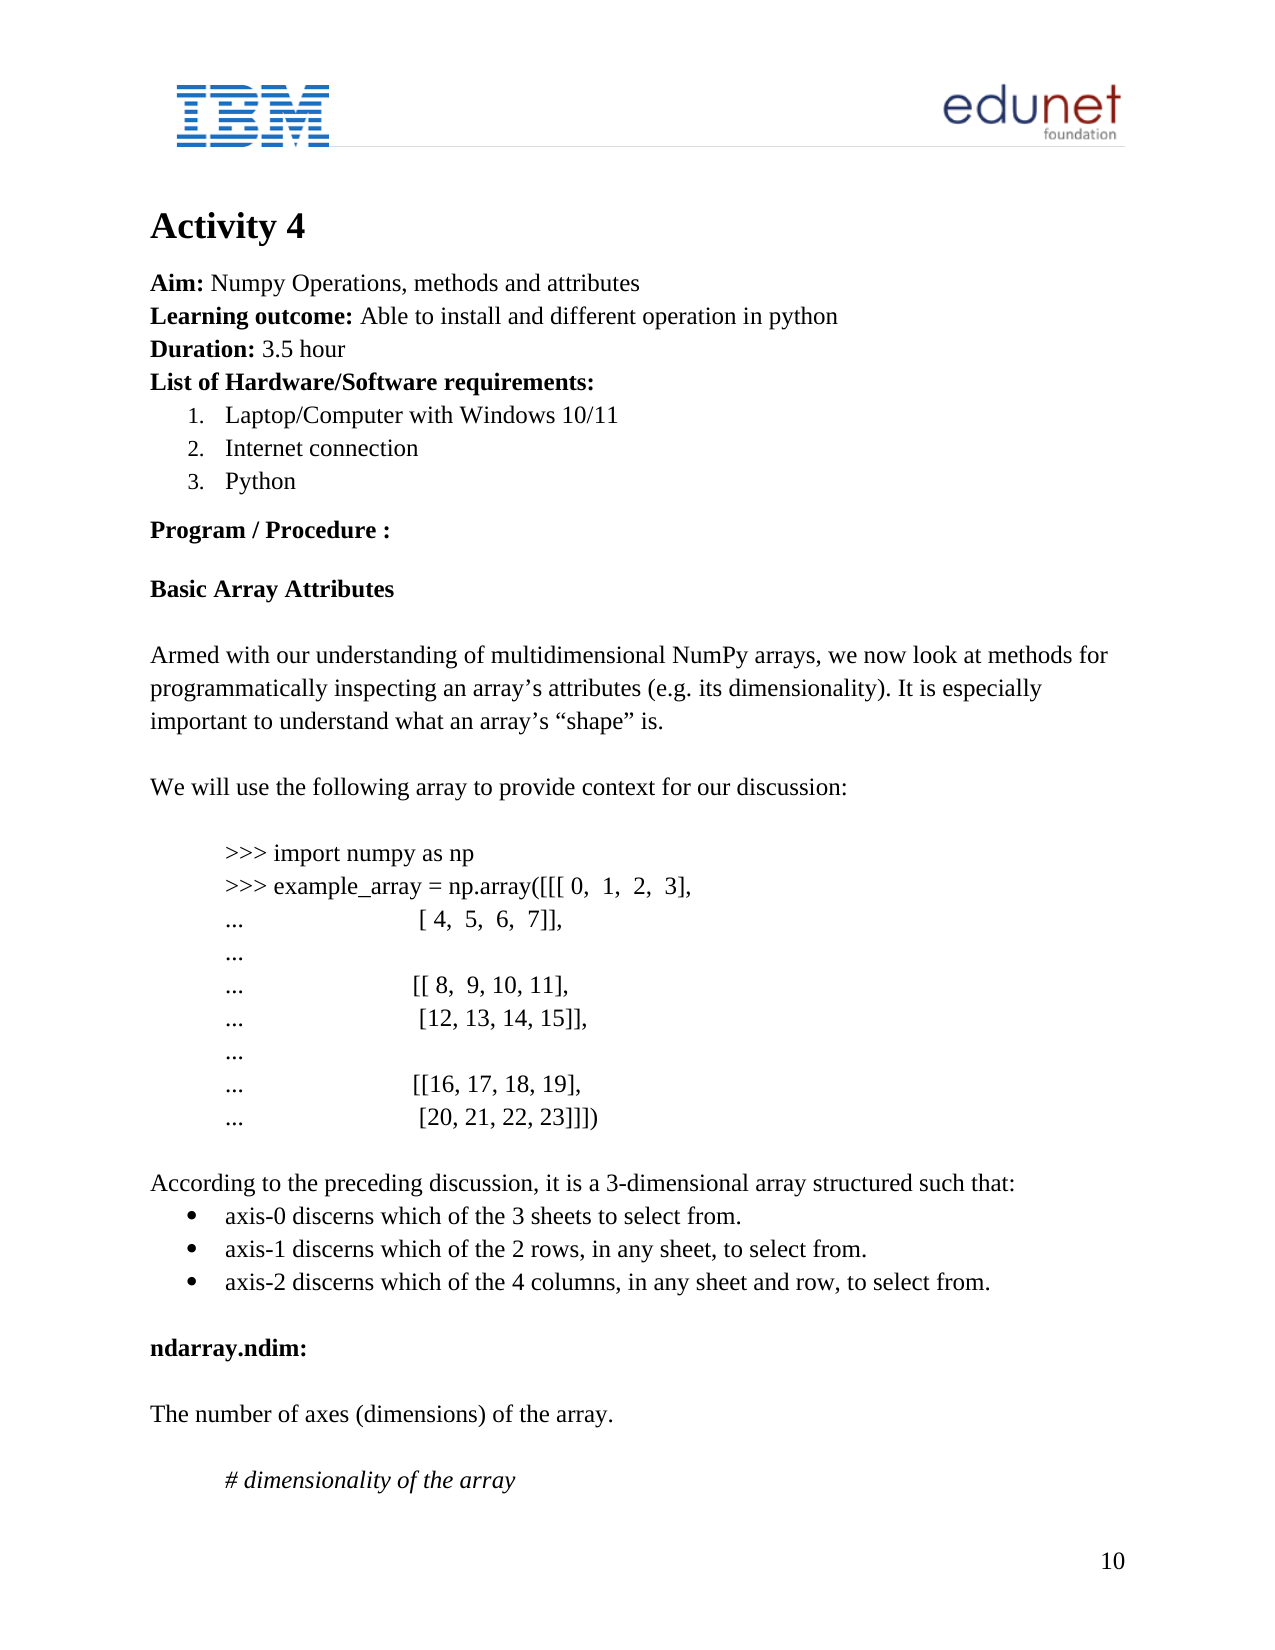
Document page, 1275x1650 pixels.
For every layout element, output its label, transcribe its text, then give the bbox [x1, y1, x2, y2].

text ... [225, 937, 1125, 966]
subtitle Program / Procedure : [150, 515, 1125, 544]
text Duration: 3.5 hour [150, 334, 1125, 363]
list Internet connection [187, 433, 1125, 462]
text >>> example_array = np.array([[[ 0, 1, 2, 3], [225, 871, 1125, 900]
list axis-2 discerns which of the 4 columns, in any sheet and row, to select from. [187, 1267, 1125, 1296]
list axis-0 discerns which of the 3 sheets to select from. [187, 1201, 1125, 1230]
text We will use the following array to provide context for our discussion: [150, 772, 1125, 801]
text Basic Array Attributes [150, 574, 1125, 603]
text Armed with our understanding of multidimensional NumPy arrays, we now look at methods for programmatically inspecting an array’s attributes (e.g. its dimensionality). It is especially important to understand what an array’s “shape” is. [150, 640, 1125, 735]
text ... [225, 1036, 1125, 1065]
text ... [12, 13, 14, 15]], [225, 1003, 1125, 1032]
picture [176, 85, 329, 147]
text List of Hardware/Software requirements: [150, 367, 1125, 396]
list Laptop/Computer with Windows 10/11 [187, 400, 1125, 429]
text ndarray.ndim: [150, 1333, 1125, 1362]
text >>> import numpy as np [225, 838, 1125, 867]
text # dimensionality of the array [225, 1465, 1125, 1494]
text ... [[ 8, 9, 10, 11], [225, 970, 1125, 999]
text ... [20, 21, 22, 23]]]) [225, 1102, 1125, 1131]
list axis-1 discerns which of the 2 rows, in any sheet, to select from. [187, 1234, 1125, 1263]
text According to the preceding discussion, it is a 3-dimensional array structured such that: [150, 1168, 1125, 1197]
text Aim: Numpy Operations, methods and attributes [150, 268, 1125, 297]
subtitle Activity 4 [150, 204, 1125, 247]
text ... [ 4, 5, 6, 7]], [225, 904, 1125, 933]
text Learning outcome: Able to install and different operation in python [150, 301, 1125, 330]
picture [941, 75, 1125, 147]
text The number of axes (dimensions) of the array. [150, 1399, 1125, 1428]
text ... [[16, 17, 18, 19], [225, 1069, 1125, 1098]
list Python [187, 466, 1125, 495]
